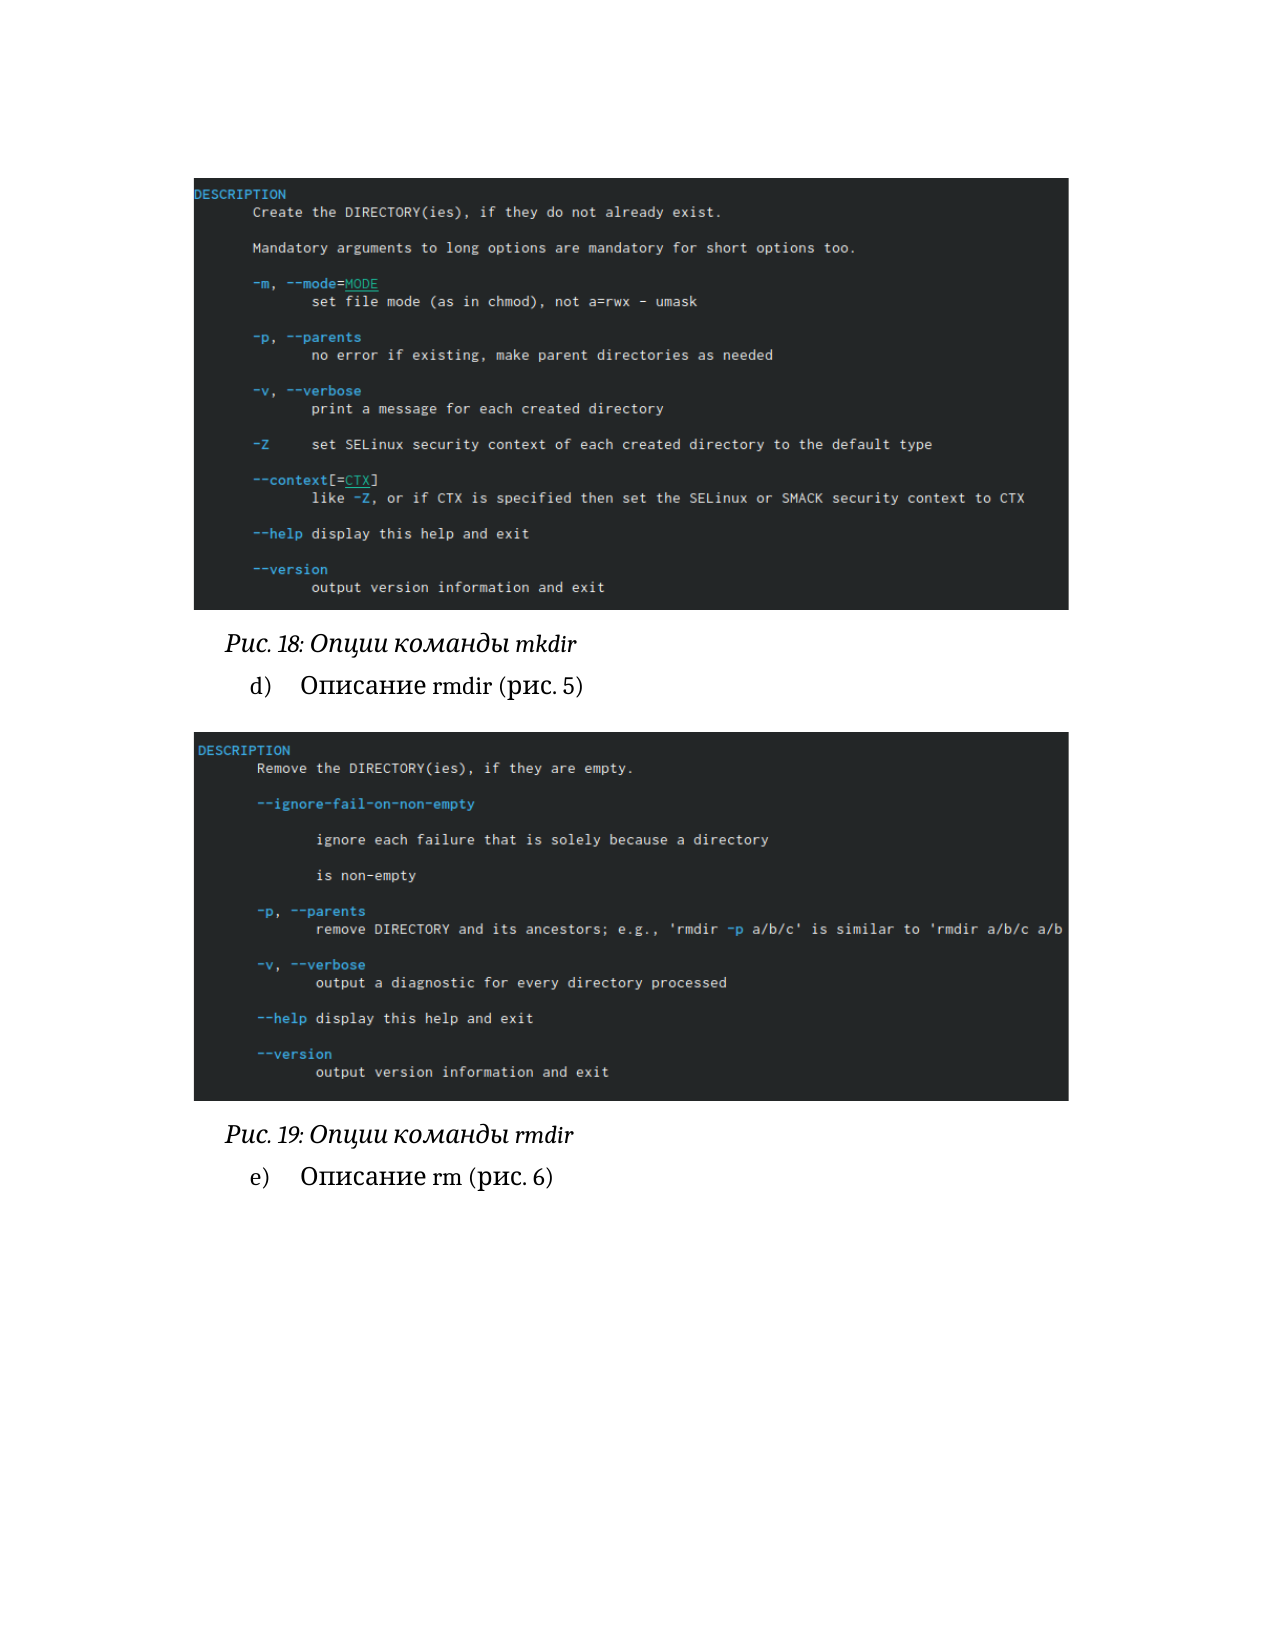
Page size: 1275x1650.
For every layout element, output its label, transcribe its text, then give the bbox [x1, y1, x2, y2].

list Описание rmdir (рис. 5) [250, 672, 1125, 700]
picture [193, 732, 1069, 1101]
list Рис. 19: Опции команды rmdir [175, 1121, 1125, 1150]
list Описание rm (рис. 6) [250, 1163, 1125, 1191]
picture [193, 178, 1069, 610]
list Рис. 18: Опции команды mkdir [175, 630, 1125, 659]
